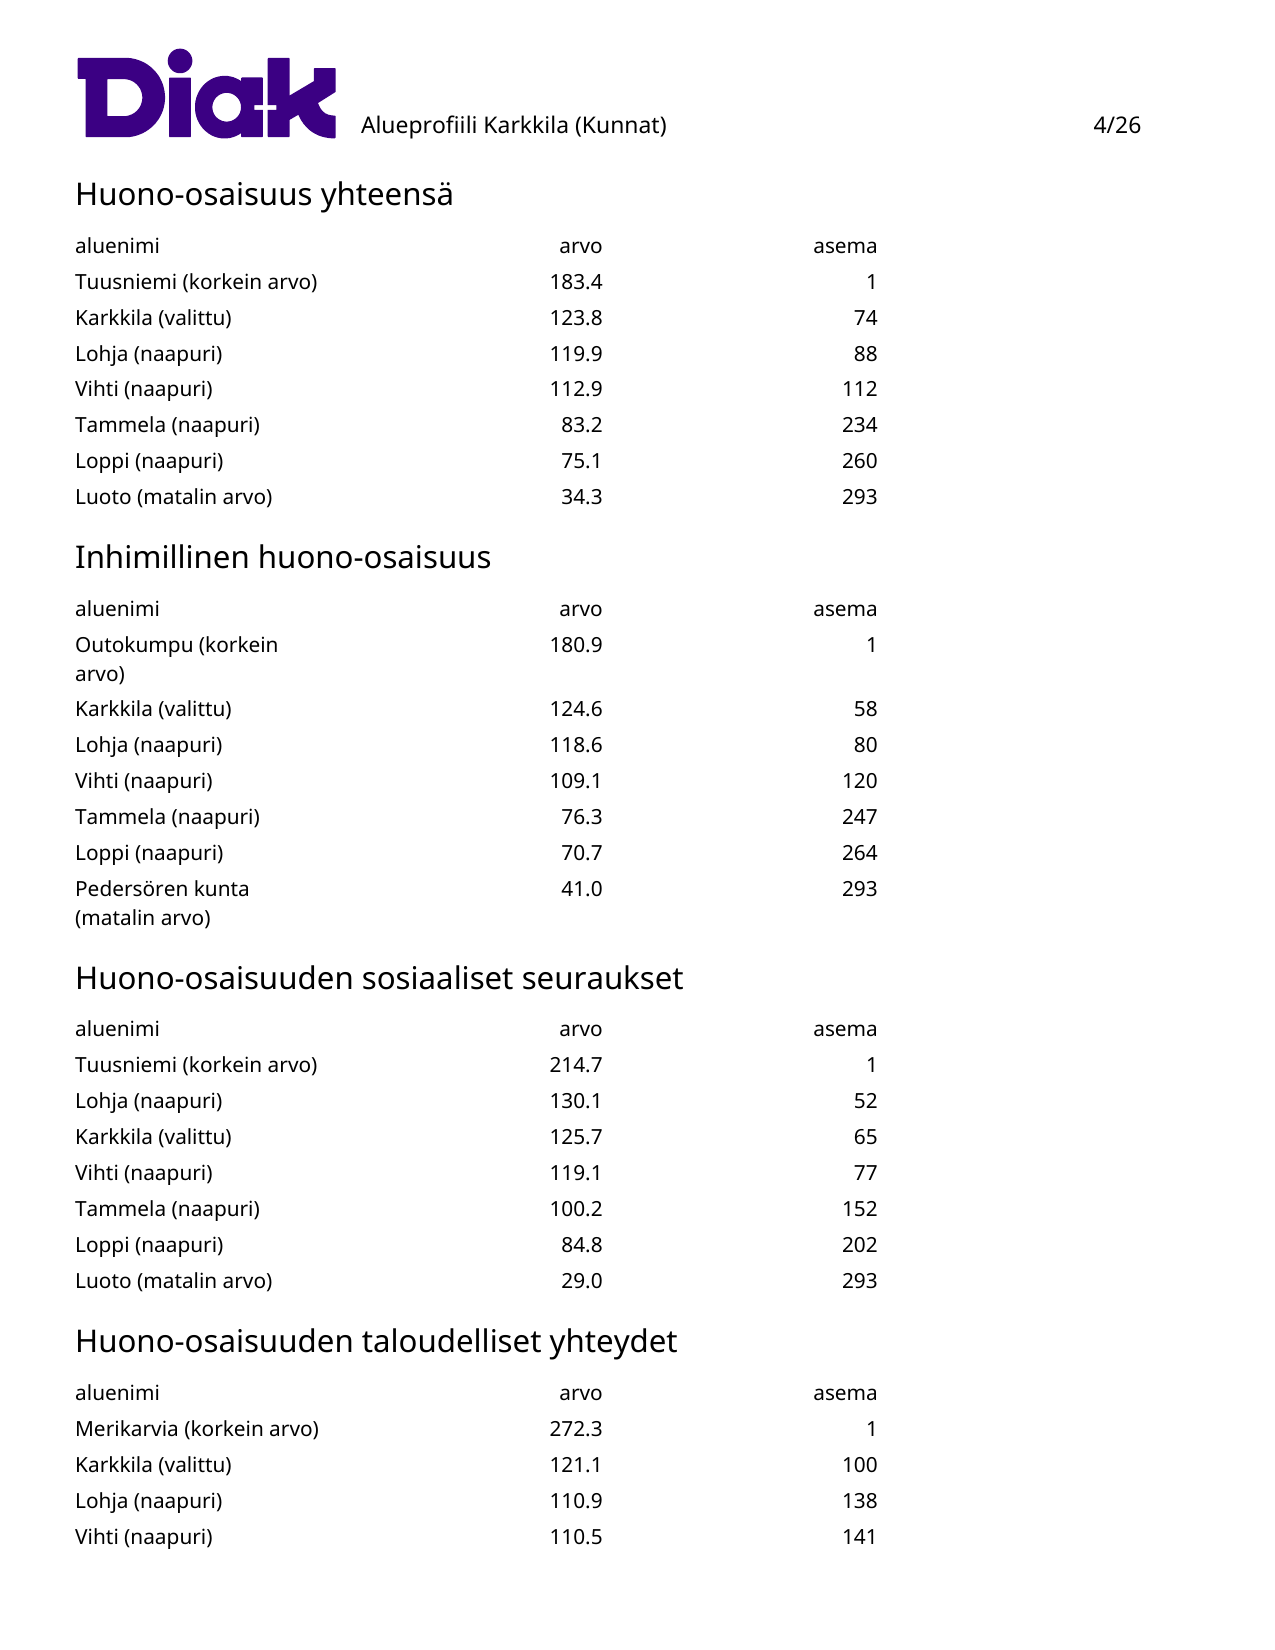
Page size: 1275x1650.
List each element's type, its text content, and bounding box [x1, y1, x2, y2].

table_cell 75.1 [339, 443, 614, 479]
table_cell Loppi (naapuri) [64, 1226, 339, 1262]
table_cell 84.8 [339, 1226, 614, 1262]
table_cell 202 [614, 1226, 889, 1262]
table_cell 100.2 [339, 1191, 614, 1226]
table_cell 80 [614, 727, 889, 763]
table_cell Luoto (matalin arvo) [64, 1263, 339, 1298]
table_header arvo [339, 1374, 614, 1410]
table_cell 119.9 [339, 335, 614, 371]
table_header asema [614, 227, 889, 263]
table_cell 100 [614, 1446, 889, 1482]
table_cell 83.2 [339, 407, 614, 443]
table_cell 234 [614, 407, 889, 443]
table_cell Karkkila (valittu) [64, 299, 339, 335]
table_header asema [614, 1374, 889, 1410]
subtitle Huono-osaisuuden sosiaaliset seuraukset [75, 956, 1200, 998]
table_cell 272.3 [339, 1410, 614, 1446]
table_cell 58 [614, 691, 889, 727]
table_cell 112 [614, 371, 889, 407]
table_header aluenimi [64, 227, 339, 263]
table_cell Tammela (naapuri) [64, 1191, 339, 1226]
table_cell 110.5 [339, 1518, 614, 1554]
table_cell 109.1 [339, 763, 614, 799]
table_cell Lohja (naapuri) [64, 1083, 339, 1119]
table_cell 1 [614, 1047, 889, 1083]
table_cell 65 [614, 1119, 889, 1154]
table_cell Tuusniemi (korkein arvo) [64, 263, 339, 299]
table_cell 1 [614, 1410, 889, 1446]
table_cell 293 [614, 871, 889, 935]
table_header asema [614, 591, 889, 626]
table_cell 119.1 [339, 1155, 614, 1191]
table_cell Karkkila (valittu) [64, 1446, 339, 1482]
table_cell Outokumpu (korkein arvo) [64, 626, 339, 691]
table_cell 123.8 [339, 299, 614, 335]
table_header aluenimi [64, 1011, 339, 1047]
table_cell 112.9 [339, 371, 614, 407]
table_cell 138 [614, 1482, 889, 1518]
table_cell 110.9 [339, 1482, 614, 1518]
table_cell 52 [614, 1083, 889, 1119]
table_cell 70.7 [339, 835, 614, 871]
table_cell 180.9 [339, 626, 614, 691]
table_cell 214.7 [339, 1047, 614, 1083]
table_cell 141 [614, 1518, 889, 1554]
table_cell 77 [614, 1155, 889, 1191]
table_cell 260 [614, 443, 889, 479]
table_header aluenimi [64, 591, 339, 626]
table_cell Vihti (naapuri) [64, 1518, 339, 1554]
table_cell 41.0 [339, 871, 614, 935]
table_header asema [614, 1011, 889, 1047]
table_cell Merikarvia (korkein arvo) [64, 1410, 339, 1446]
table_cell 118.6 [339, 727, 614, 763]
table_cell Karkkila (valittu) [64, 1119, 339, 1154]
table_cell 264 [614, 835, 889, 871]
subtitle Inhimillinen huono-osaisuus [75, 535, 1200, 578]
table_cell Vihti (naapuri) [64, 763, 339, 799]
table_cell 130.1 [339, 1083, 614, 1119]
table_cell Pedersören kunta (matalin arvo) [64, 871, 339, 935]
table_cell 76.3 [339, 799, 614, 834]
table_cell Tammela (naapuri) [64, 799, 339, 834]
table_cell 1 [614, 263, 889, 299]
table_header aluenimi [64, 1374, 339, 1410]
table_header arvo [339, 227, 614, 263]
table_cell 121.1 [339, 1446, 614, 1482]
table_cell Lohja (naapuri) [64, 1482, 339, 1518]
table_cell 34.3 [339, 479, 614, 514]
subtitle Huono-osaisuus yhteensä [75, 172, 1200, 214]
table_cell 152 [614, 1191, 889, 1226]
table_cell Vihti (naapuri) [64, 371, 339, 407]
table_cell 1 [614, 626, 889, 691]
subtitle Huono-osaisuuden taloudelliset yhteydet [75, 1319, 1200, 1362]
table_cell 74 [614, 299, 889, 335]
table_cell 88 [614, 335, 889, 371]
table_cell 293 [614, 1263, 889, 1298]
table_cell Luoto (matalin arvo) [64, 479, 339, 514]
table_cell 247 [614, 799, 889, 834]
table_cell Loppi (naapuri) [64, 835, 339, 871]
table_cell Karkkila (valittu) [64, 691, 339, 727]
table_cell Lohja (naapuri) [64, 727, 339, 763]
table_cell 124.6 [339, 691, 614, 727]
table_cell 183.4 [339, 263, 614, 299]
table_cell Vihti (naapuri) [64, 1155, 339, 1191]
table_cell 125.7 [339, 1119, 614, 1154]
table_header arvo [339, 591, 614, 626]
table_header arvo [339, 1011, 614, 1047]
table_cell 120 [614, 763, 889, 799]
table_cell 293 [614, 479, 889, 514]
table_cell Loppi (naapuri) [64, 443, 339, 479]
table_cell 29.0 [339, 1263, 614, 1298]
table_cell Lohja (naapuri) [64, 335, 339, 371]
table_cell Tammela (naapuri) [64, 407, 339, 443]
table_cell Tuusniemi (korkein arvo) [64, 1047, 339, 1083]
